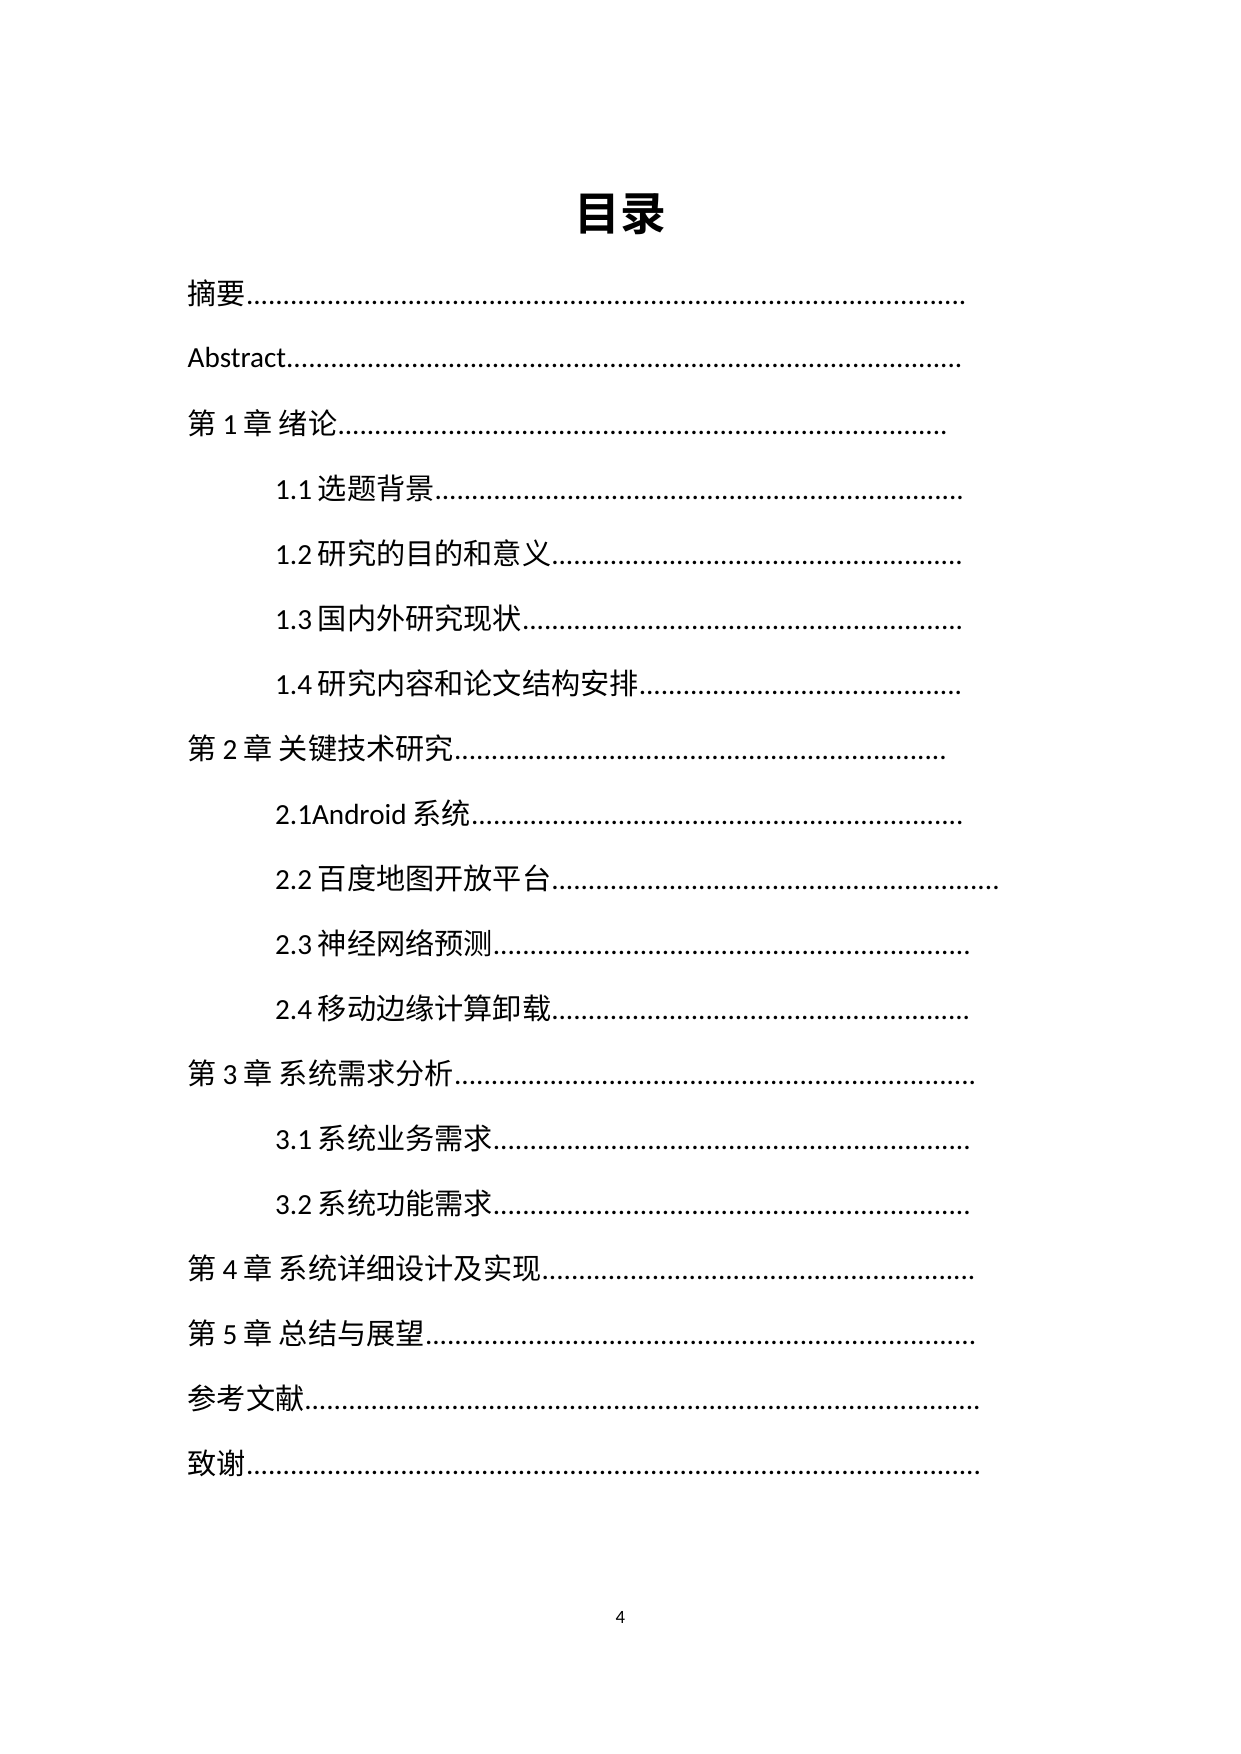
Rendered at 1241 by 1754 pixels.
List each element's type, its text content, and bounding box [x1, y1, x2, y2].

text 2.1Android系统................................................................... [231, 779, 1053, 844]
text 2.3神经网络预测................................................................. [231, 909, 1053, 974]
text 参考文献............................................................................................ [187, 1364, 1053, 1429]
text 摘要.................................................................................................. [187, 259, 1053, 324]
text 第1章 绪论................................................................................... [187, 389, 1053, 454]
text 第4章 系统详细设计及实现........................................................... [187, 1234, 1053, 1299]
text 第5章 总结与展望........................................................................... [187, 1299, 1053, 1364]
text 1.3国内外研究现状............................................................ [231, 584, 1053, 649]
text Abstract............................................................................................ [187, 324, 1053, 389]
text 2.2百度地图开放平台............................................................. [231, 844, 1053, 909]
text 1.2研究的目的和意义........................................................ [231, 519, 1053, 584]
text 第2章 关键技术研究................................................................... [187, 714, 1053, 779]
text 3.2系统功能需求................................................................. [231, 1169, 1053, 1234]
text 目录 [187, 162, 1053, 259]
text 1.1选题背景........................................................................ [231, 454, 1053, 519]
text 2.4移动边缘计算卸载......................................................... [231, 974, 1053, 1039]
text 1.4研究内容和论文结构安排............................................ [231, 649, 1053, 714]
text 3.1系统业务需求................................................................. [231, 1104, 1053, 1169]
text 致谢.................................................................................................... [187, 1429, 1053, 1494]
text 第3章 系统需求分析....................................................................... [187, 1039, 1053, 1104]
